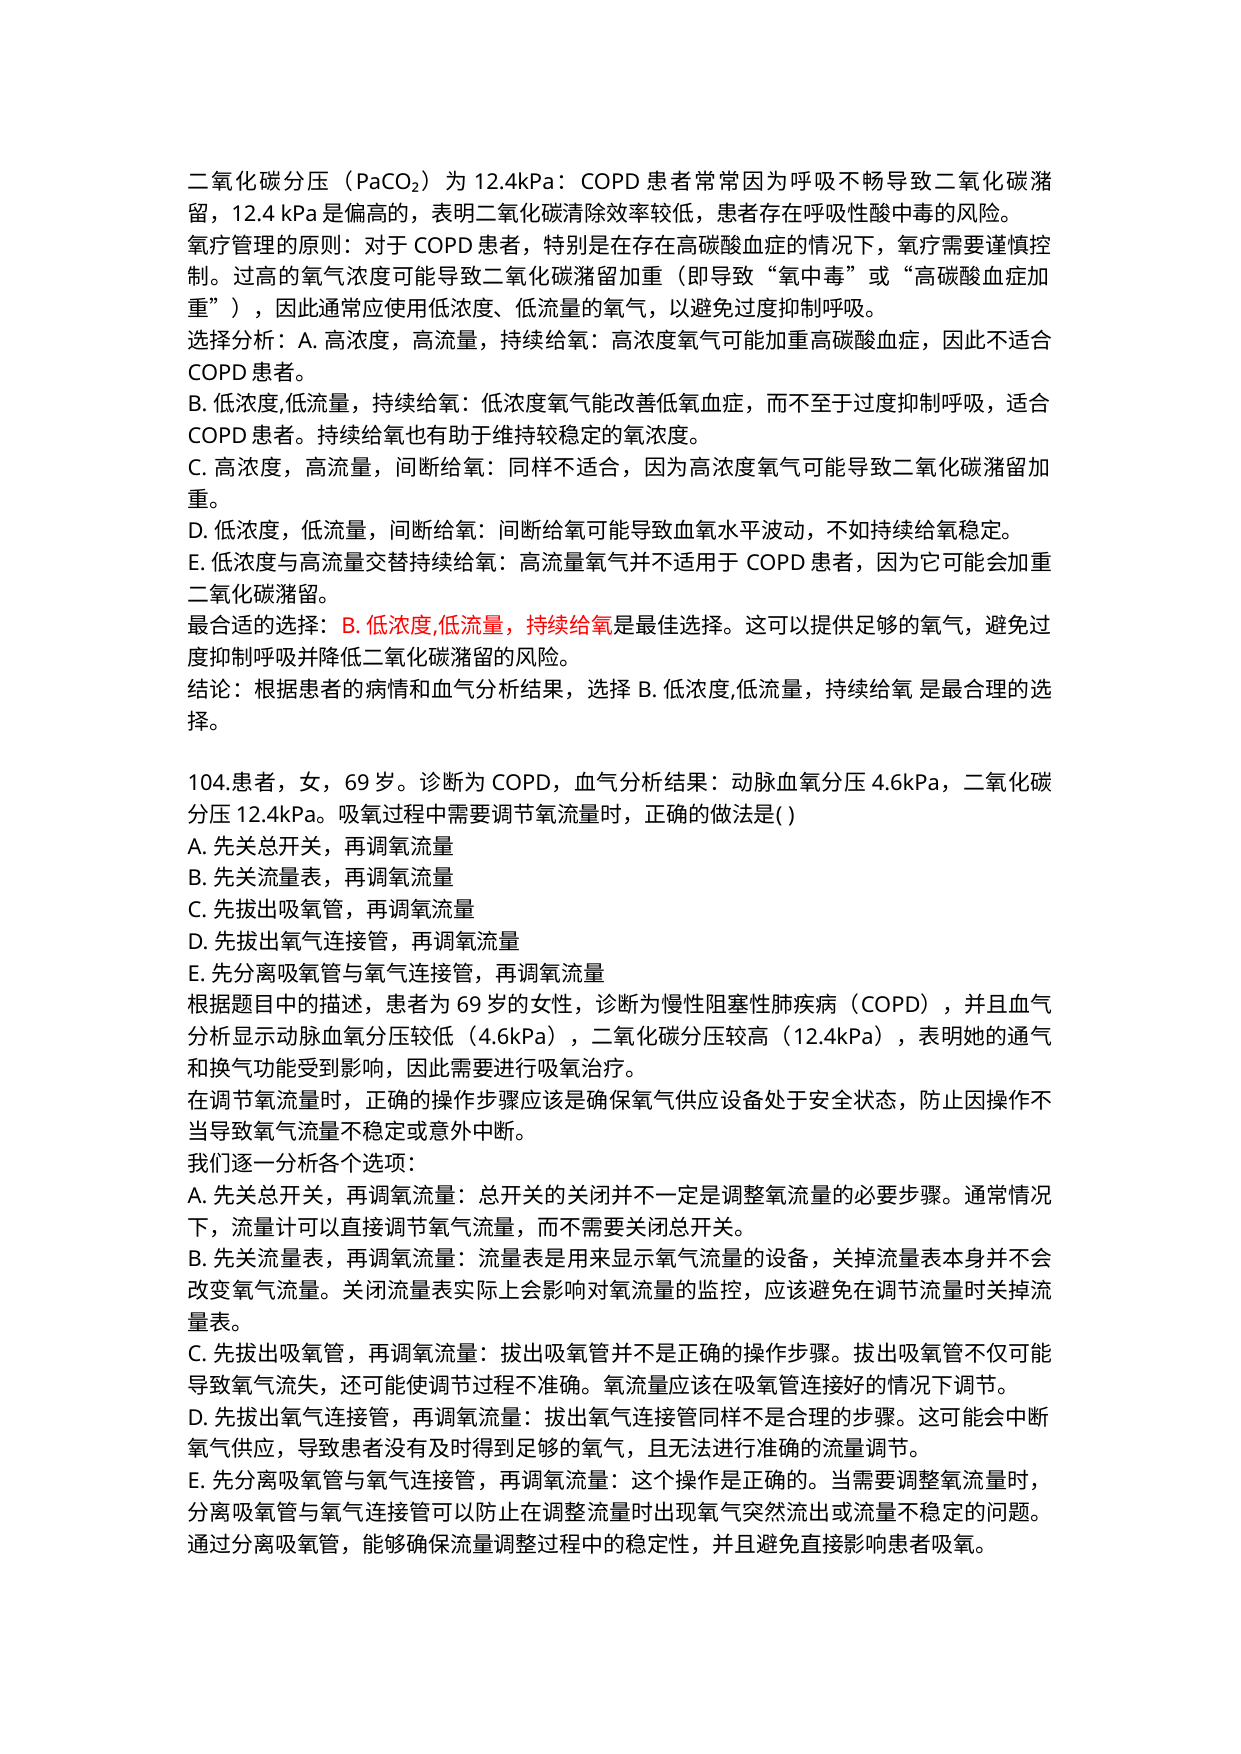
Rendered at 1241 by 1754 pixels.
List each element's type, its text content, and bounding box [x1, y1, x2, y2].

text A. 先关总开关，再调氧流量 [187, 829, 1053, 860]
text 结论：根据患者的病情和血气分析结果，选择 B. 低浓度,低流量，持续给氧 是最合理的选择。 [187, 672, 1053, 735]
text E. 先分离吸氧管与氧气连接管，再调氧流量：这个操作是正确的。当需要调整氧流量时，分离吸氧管与氧气连接管可以防止在调整流量时出现氧气突然流出或流量不稳定的问题。通过分离吸氧管，能够确保流量调整过程中的稳定性，并且避免直接影响患者吸氧。 [187, 1463, 1053, 1558]
text 根据题目中的描述，患者为69岁的女性，诊断为慢性阻塞性肺疾病（COPD），并且血气分析显示动脉血氧分压较低（4.6kPa），二氧化碳分压较高（12.4kPa），表明她的通气和换气功能受到影响，因此需要进行吸氧治疗。 [187, 987, 1053, 1083]
text D. 低浓度，低流量，间断给氧：间断给氧可能导致血氧水平波动，不如持续给氧稳定。 [187, 513, 1053, 545]
text 最合适的选择：B. 低浓度,低流量，持续给氧是最佳选择。这可以提供足够的氧气，避免过度抑制呼吸并降低二氧化碳潴留的风险。 [187, 608, 1053, 672]
text D. 先拔出氧气连接管，再调氧流量 [187, 924, 1053, 956]
text 104.患者，女，69岁。诊断为COPD，血气分析结果：动脉血氧分压4.6kPa，二氧化碳分压12.4kPa。吸氧过程中需要调节氧流量时，正确的做法是( ) [187, 765, 1053, 829]
text 在调节氧流量时，正确的操作步骤应该是确保氧气供应设备处于安全状态，防止因操作不当导致氧气流量不稳定或意外中断。 [187, 1083, 1053, 1146]
text 我们逐一分析各个选项： [187, 1146, 1053, 1178]
text 选择分析：A. 高浓度，高流量，持续给氧：高浓度氧气可能加重高碳酸血症，因此不适合COPD患者。 [187, 323, 1053, 386]
text C. 先拔出吸氧管，再调氧流量 [187, 892, 1053, 924]
text B. 先关流量表，再调氧流量 [187, 860, 1053, 892]
text A. 先关总开关，再调氧流量：总开关的关闭并不一定是调整氧流量的必要步骤。通常情况下，流量计可以直接调节氧气流量，而不需要关闭总开关。 [187, 1178, 1053, 1241]
text B. 先关流量表，再调氧流量：流量表是用来显示氧气流量的设备，关掉流量表本身并不会改变氧气流量。关闭流量表实际上会影响对氧流量的监控，应该避免在调节流量时关掉流量表。 [187, 1241, 1053, 1336]
text C. 高浓度，高流量，间断给氧：同样不适合，因为高浓度氧气可能导致二氧化碳潴留加重。 [187, 450, 1053, 513]
text E. 低浓度与高流量交替持续给氧：高流量氧气并不适用于COPD患者，因为它可能会加重二氧化碳潴留。 [187, 545, 1053, 608]
text E. 先分离吸氧管与氧气连接管，再调氧流量 [187, 956, 1053, 987]
text D. 先拔出氧气连接管，再调氧流量：拔出氧气连接管同样不是合理的步骤。这可能会中断氧气供应，导致患者没有及时得到足够的氧气，且无法进行准确的流量调节。 [187, 1400, 1053, 1463]
text 二氧化碳分压（PaCO₂）为12.4kPa：COPD患者常常因为呼吸不畅导致二氧化碳潴留，12.4 kPa是偏高的，表明二氧化碳清除效率较低，患者存在呼吸性酸中毒的风险。 [179, 162, 1061, 228]
text 氧疗管理的原则：对于COPD患者，特别是在存在高碳酸血症的情况下，氧疗需要谨慎控制。过高的氧气浓度可能导致二氧化碳潴留加重（即导致“氧中毒”或“高碳酸血症加重”），因此通常应使用低浓度、低流量的氧气，以避免过度抑制呼吸。 [187, 228, 1053, 323]
text B. 低浓度,低流量，持续给氧：低浓度氧气能改善低氧血症，而不至于过度抑制呼吸，适合COPD患者。持续给氧也有助于维持较稳定的氧浓度。 [187, 386, 1053, 450]
text C. 先拔出吸氧管，再调氧流量：拔出吸氧管并不是正确的操作步骤。拔出吸氧管不仅可能导致氧气流失，还可能使调节过程不准确。氧流量应该在吸氧管连接好的情况下调节。 [187, 1336, 1053, 1400]
